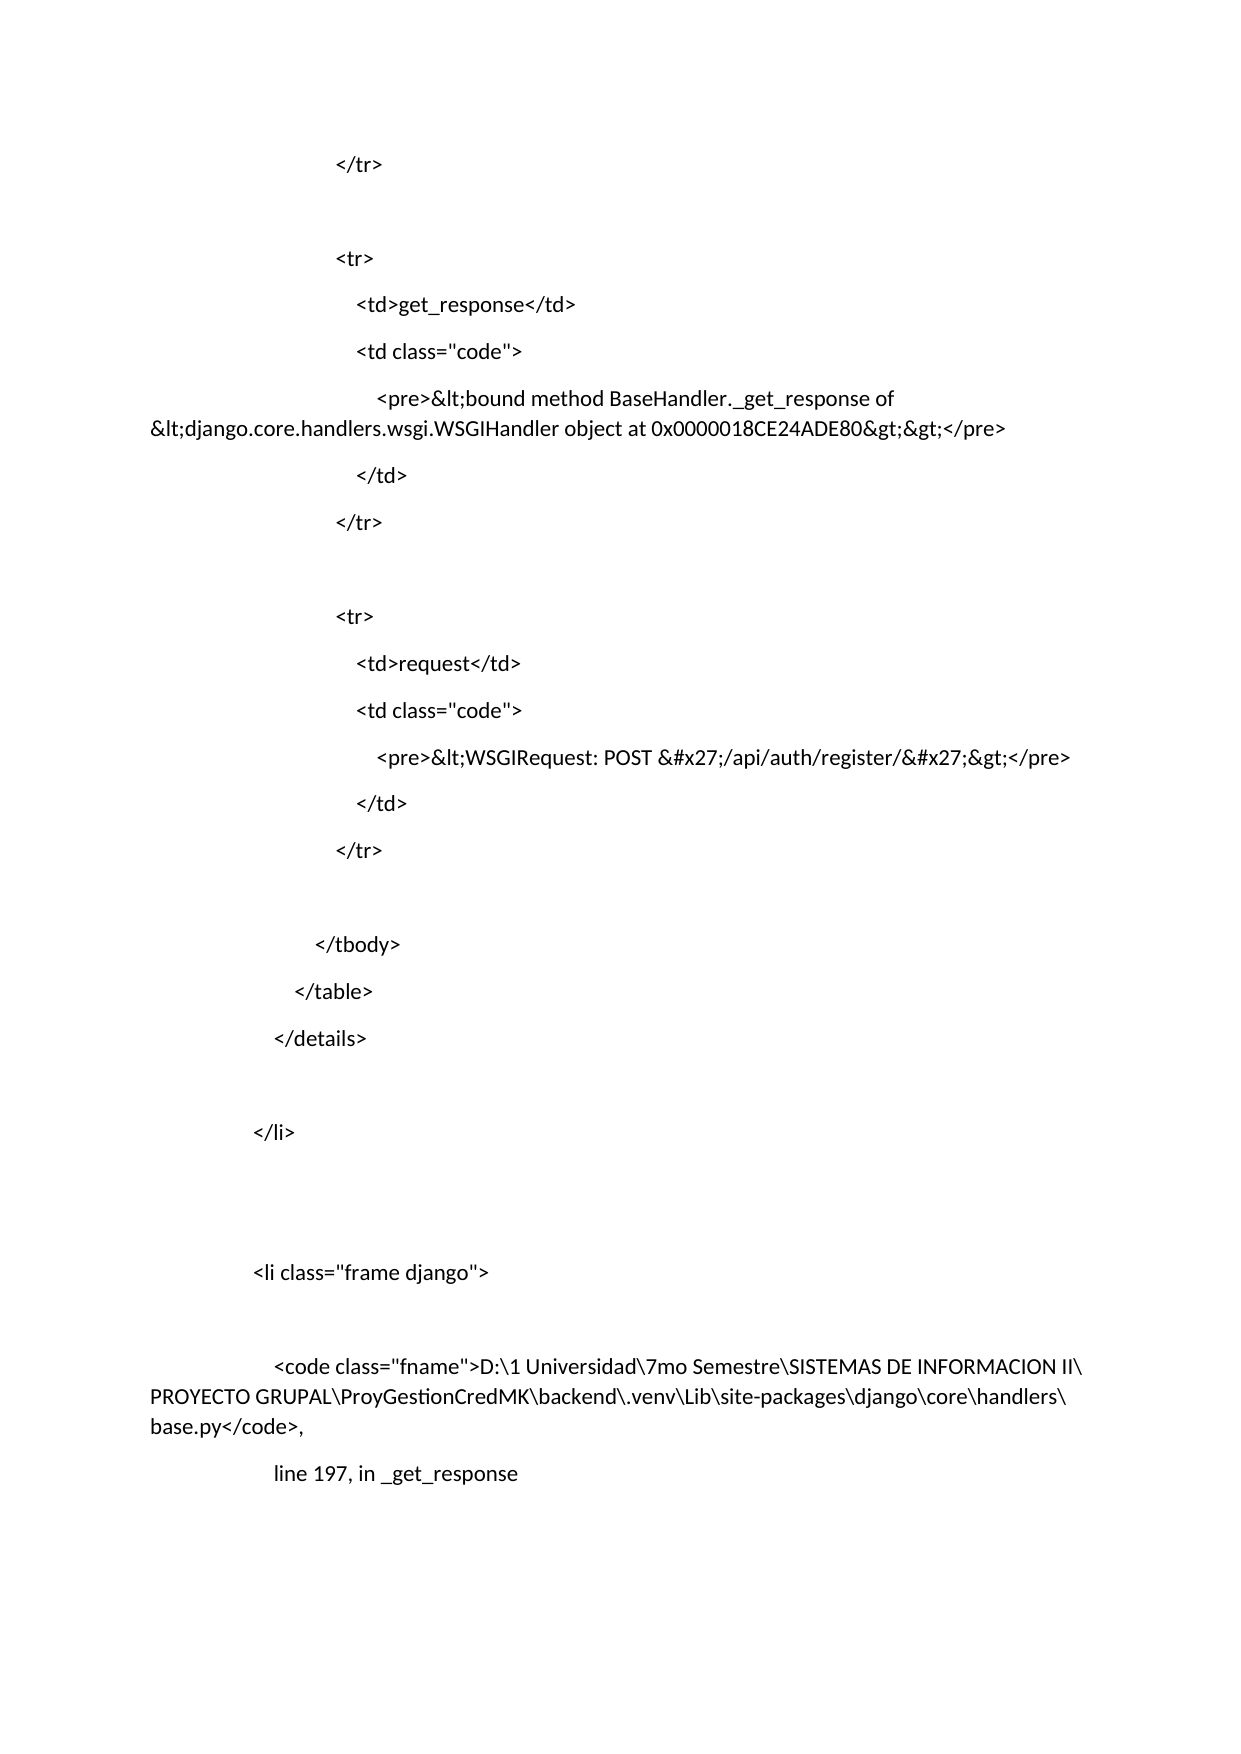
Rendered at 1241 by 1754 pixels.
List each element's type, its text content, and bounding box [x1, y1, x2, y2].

text <td>get_response</td> [150, 291, 1090, 319]
text </td> [150, 461, 1090, 489]
text <pre>&lt;WSGIRequest: POST &#x27;/api/auth/register/&#x27;&gt;</pre> [150, 743, 1090, 771]
text <li class="frame django"> [150, 1258, 1090, 1286]
text </details> [150, 1024, 1090, 1052]
text <td class="code"> [150, 696, 1090, 724]
text </tr> [150, 150, 1090, 178]
text </tbody> [150, 930, 1090, 958]
text <td class="code"> [150, 337, 1090, 366]
text </tr> [150, 836, 1090, 864]
text </tr> [150, 508, 1090, 536]
text line 197, in _get_response [150, 1459, 1090, 1487]
text <td>request</td> [150, 649, 1090, 677]
text <pre>&lt;bound method BaseHandler._get_response of &lt;django.core.handlers.wsgi.WSGIHandler object at 0x0000018CE24ADE80&gt;&gt;</pre> [150, 384, 1090, 443]
text <code class="fname">D:\1 Universidad\7mo Semestre\SISTEMAS DE INFORMACION II\PROYECTO GRUPAL\ProyGestionCredMK\backend\.venv\Lib\site-packages\django\core\handlers\base.py</code>, [150, 1352, 1090, 1441]
text </table> [150, 977, 1090, 1005]
text <tr> [150, 244, 1090, 272]
text </td> [150, 789, 1090, 818]
text </li> [150, 1118, 1090, 1146]
text <tr> [150, 602, 1090, 630]
